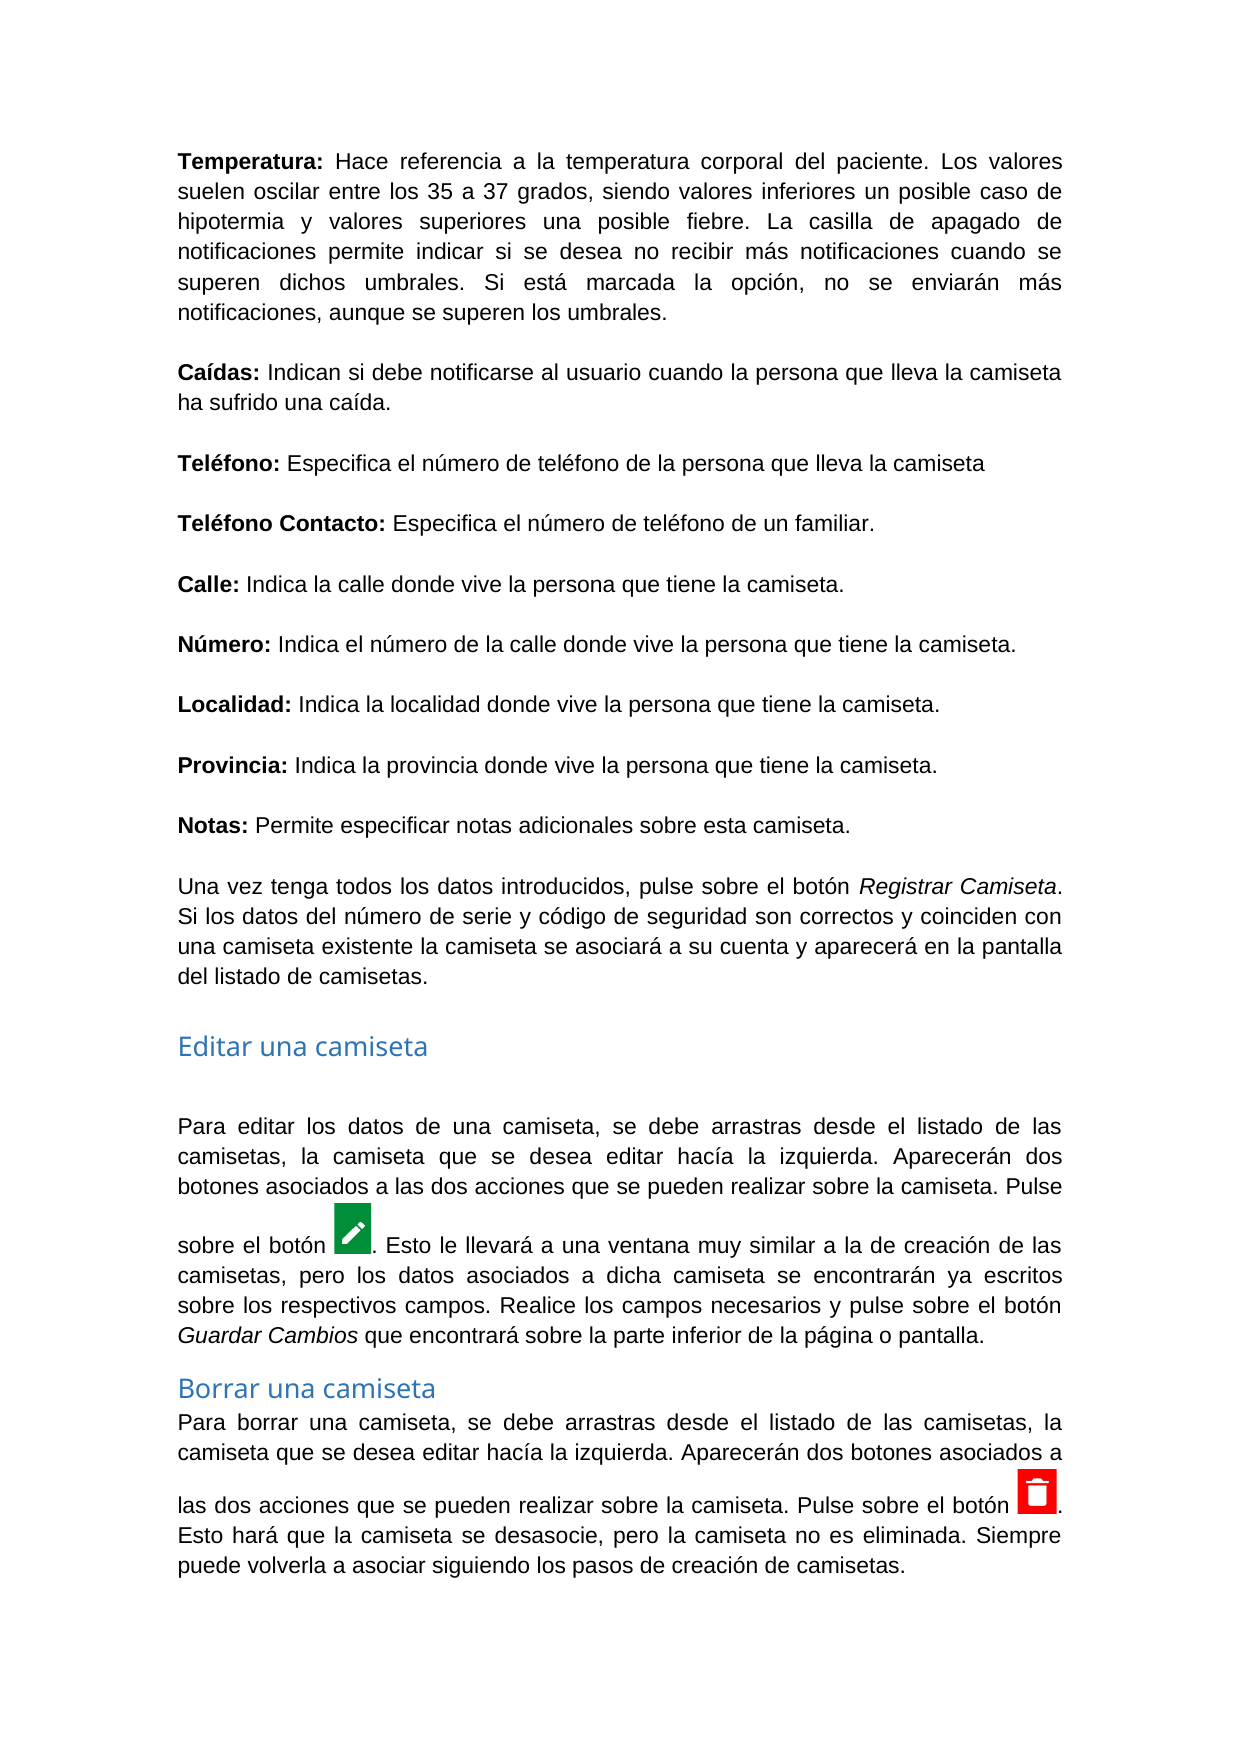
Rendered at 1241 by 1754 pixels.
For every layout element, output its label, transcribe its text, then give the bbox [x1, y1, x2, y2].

subtitle Borrar una camiseta [177, 1369, 1063, 1406]
text Calle: Indica la calle donde vive la persona que tiene la camiseta. [177, 571, 1063, 597]
text Localidad: Indica la localidad donde vive la persona que tiene la camiseta. [177, 691, 1063, 718]
text Una vez tenga todos los datos introducidos, pulse sobre el botón Registrar Camiseta. Si los datos del número de serie y código de seguridad son correctos y coinciden con una camiseta existente la camiseta se asociará a su cuenta y aparecerá en la pantalla del listado de camisetas. [177, 873, 1063, 989]
text Para borrar una camiseta, se debe arrastras desde el listado de las camisetas, la camiseta que se desea editar hacía la izquierda. Aparecerán dos botones asociados a las dos acciones que se pueden realizar sobre la camiseta. Pulse sobre el botón . Esto hará que la camiseta se desasocie, pero la camiseta no es eliminada. Siempre puede volverla a asociar siguiendo los pasos de creación de camisetas. [177, 1409, 1063, 1579]
text Número: Indica el número de la calle donde vive la persona que tiene la camiseta. [177, 631, 1063, 657]
text Caídas: Indican si debe notificarse al usuario cuando la persona que lleva la camiseta ha sufrido una caída. [177, 359, 1063, 416]
text Teléfono: Especifica el número de teléfono de la persona que lleva la camiseta [177, 450, 1063, 476]
text Provincia: Indica la provincia donde vive la persona que tiene la camiseta. [177, 752, 1063, 778]
text Teléfono Contacto: Especifica el número de teléfono de un familiar. [177, 510, 1063, 536]
picture [1017, 1469, 1057, 1514]
picture [334, 1203, 372, 1254]
subtitle Editar una camiseta [177, 1028, 1063, 1065]
text Temperatura: Hace referencia a la temperatura corporal del paciente. Los valores suelen oscilar entre los 35 a 37 grados, siendo valores inferiores un posible caso de hipotermia y valores superiores una posible fiebre. La casilla de apagado de notificaciones permite indicar si se desea no recibir más notificaciones cuando se superen dichos umbrales. Si está marcada la opción, no se enviarán más notificaciones, aunque se superen los umbrales. [177, 148, 1063, 325]
text Notas: Permite especificar notas adicionales sobre esta camiseta. [177, 812, 1063, 838]
